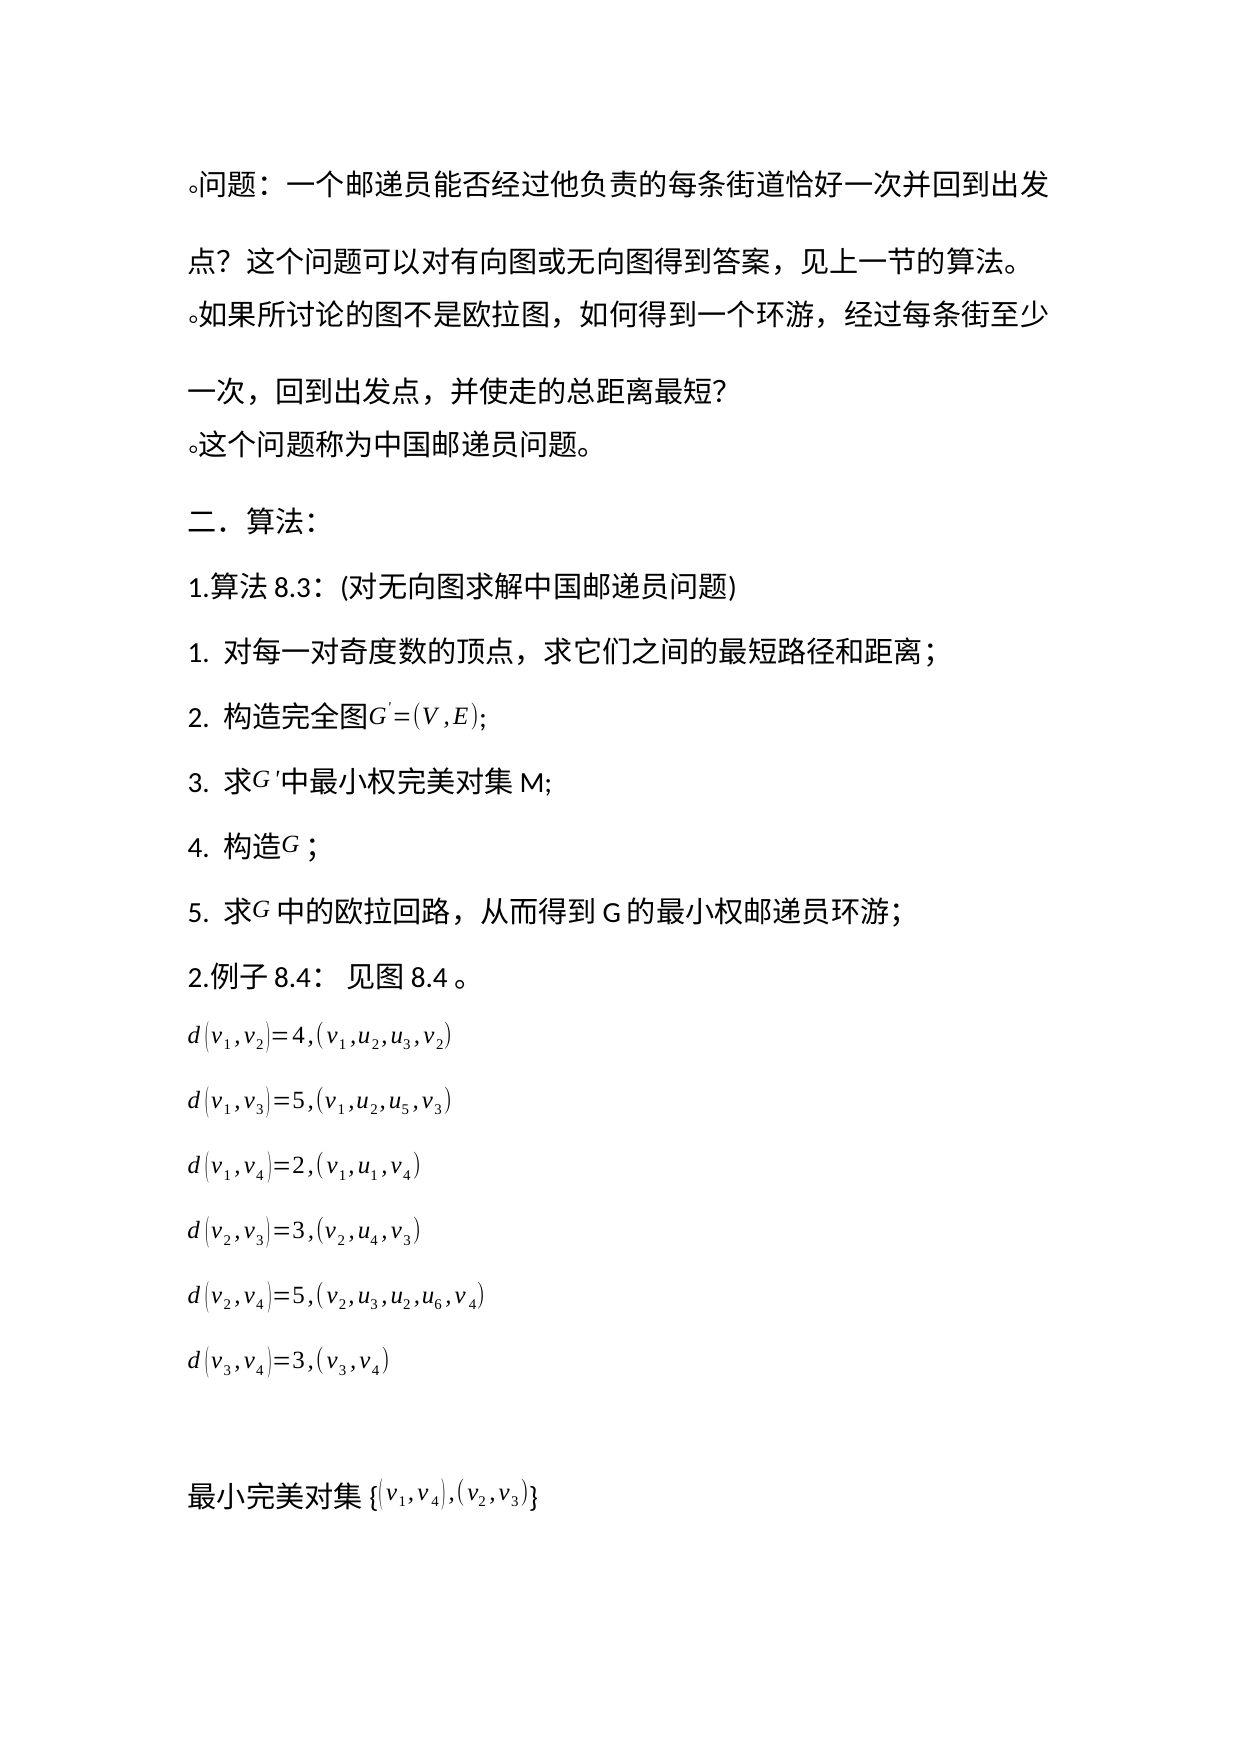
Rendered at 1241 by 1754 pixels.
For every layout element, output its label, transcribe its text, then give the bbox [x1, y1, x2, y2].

text 二．算法： [187, 487, 1053, 552]
text 1. 对每一对奇度数的顶点，求它们之间的最短路径和距离； [187, 617, 1053, 682]
text 如果所讨论的图不是欧拉图，如何得到一个环游，经过每条街至少一次，回到出发点，并使走的总距离最短？ [187, 292, 1053, 422]
text 3. 求中最小权完美对集M; [187, 747, 1053, 812]
text 问题：一个邮递员能否经过他负责的每条街道恰好一次并回到出发点？这个问题可以对有向图或无向图得到答案，见上一节的算法。 [187, 162, 1053, 292]
text 5. 求中的欧拉回路，从而得到G的最小权邮递员环游； [187, 877, 1053, 942]
text 1.算法8.3：(对无向图求解中国邮递员问题) [187, 552, 1053, 617]
text 2.例子8.4： 见图8.4 。 [187, 942, 1053, 1007]
text 最小完美对集 {} [187, 1462, 1053, 1527]
text 2. 构造完全图; [187, 682, 1053, 747]
text 这个问题称为中国邮递员问题。 [187, 422, 1053, 487]
text 4. 构造； [187, 812, 1053, 877]
